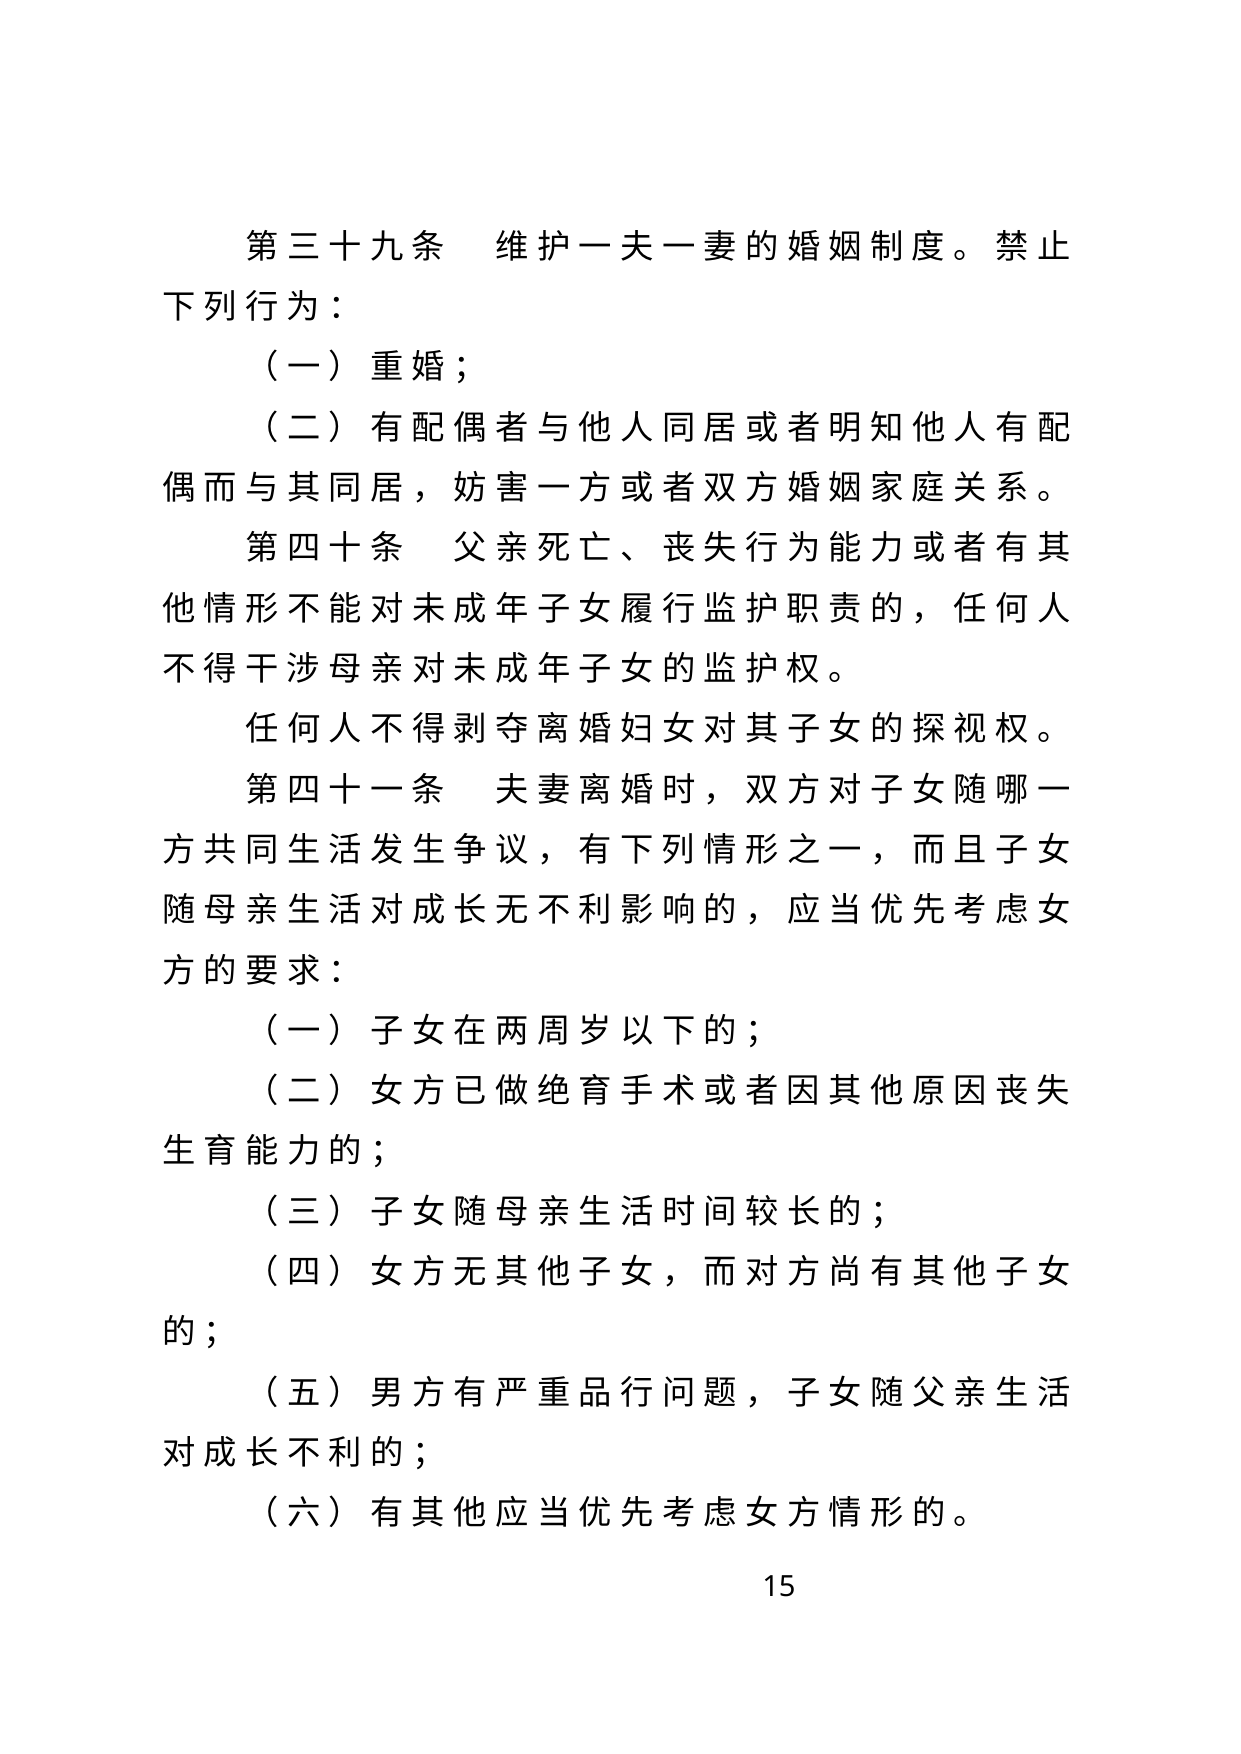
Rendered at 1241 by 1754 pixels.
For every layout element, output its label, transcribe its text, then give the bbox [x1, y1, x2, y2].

text （二）女方已做绝育手术或者因其他原因丧失生育能力的； [162, 1058, 1078, 1178]
text （一）子女在两周岁以下的； [162, 998, 1078, 1058]
text （五）男方有严重品行问题，子女随父亲生活对成长不利的； [162, 1359, 1078, 1480]
text （三）子女随母亲生活时间较长的； [162, 1178, 1078, 1239]
text （六）有其他应当优先考虑女方情形的。 [162, 1480, 1078, 1540]
text 第四十一条 夫妻离婚时，双方对子女随哪一方共同生活发生争议，有下列情形之一，而且子女随母亲生活对成长无不利影响的，应当优先考虑女方的要求： [162, 756, 1078, 998]
text （二）有配偶者与他人同居或者明知他人有配偶而与其同居，妨害一方或者双方婚姻家庭关系。 [162, 394, 1078, 515]
text 第四十条 父亲死亡、丧失行为能力或者有其他情形不能对未成年子女履行监护职责的，任何人不得干涉母亲对未成年子女的监护权。 [162, 515, 1078, 696]
text （一）重婚； [162, 334, 1078, 394]
text 第三十九条 维护一夫一妻的婚姻制度。禁止下列行为： [162, 213, 1078, 334]
text 任何人不得剥夺离婚妇女对其子女的探视权。 [162, 696, 1078, 756]
text （四）女方无其他子女，而对方尚有其他子女的； [162, 1239, 1078, 1359]
